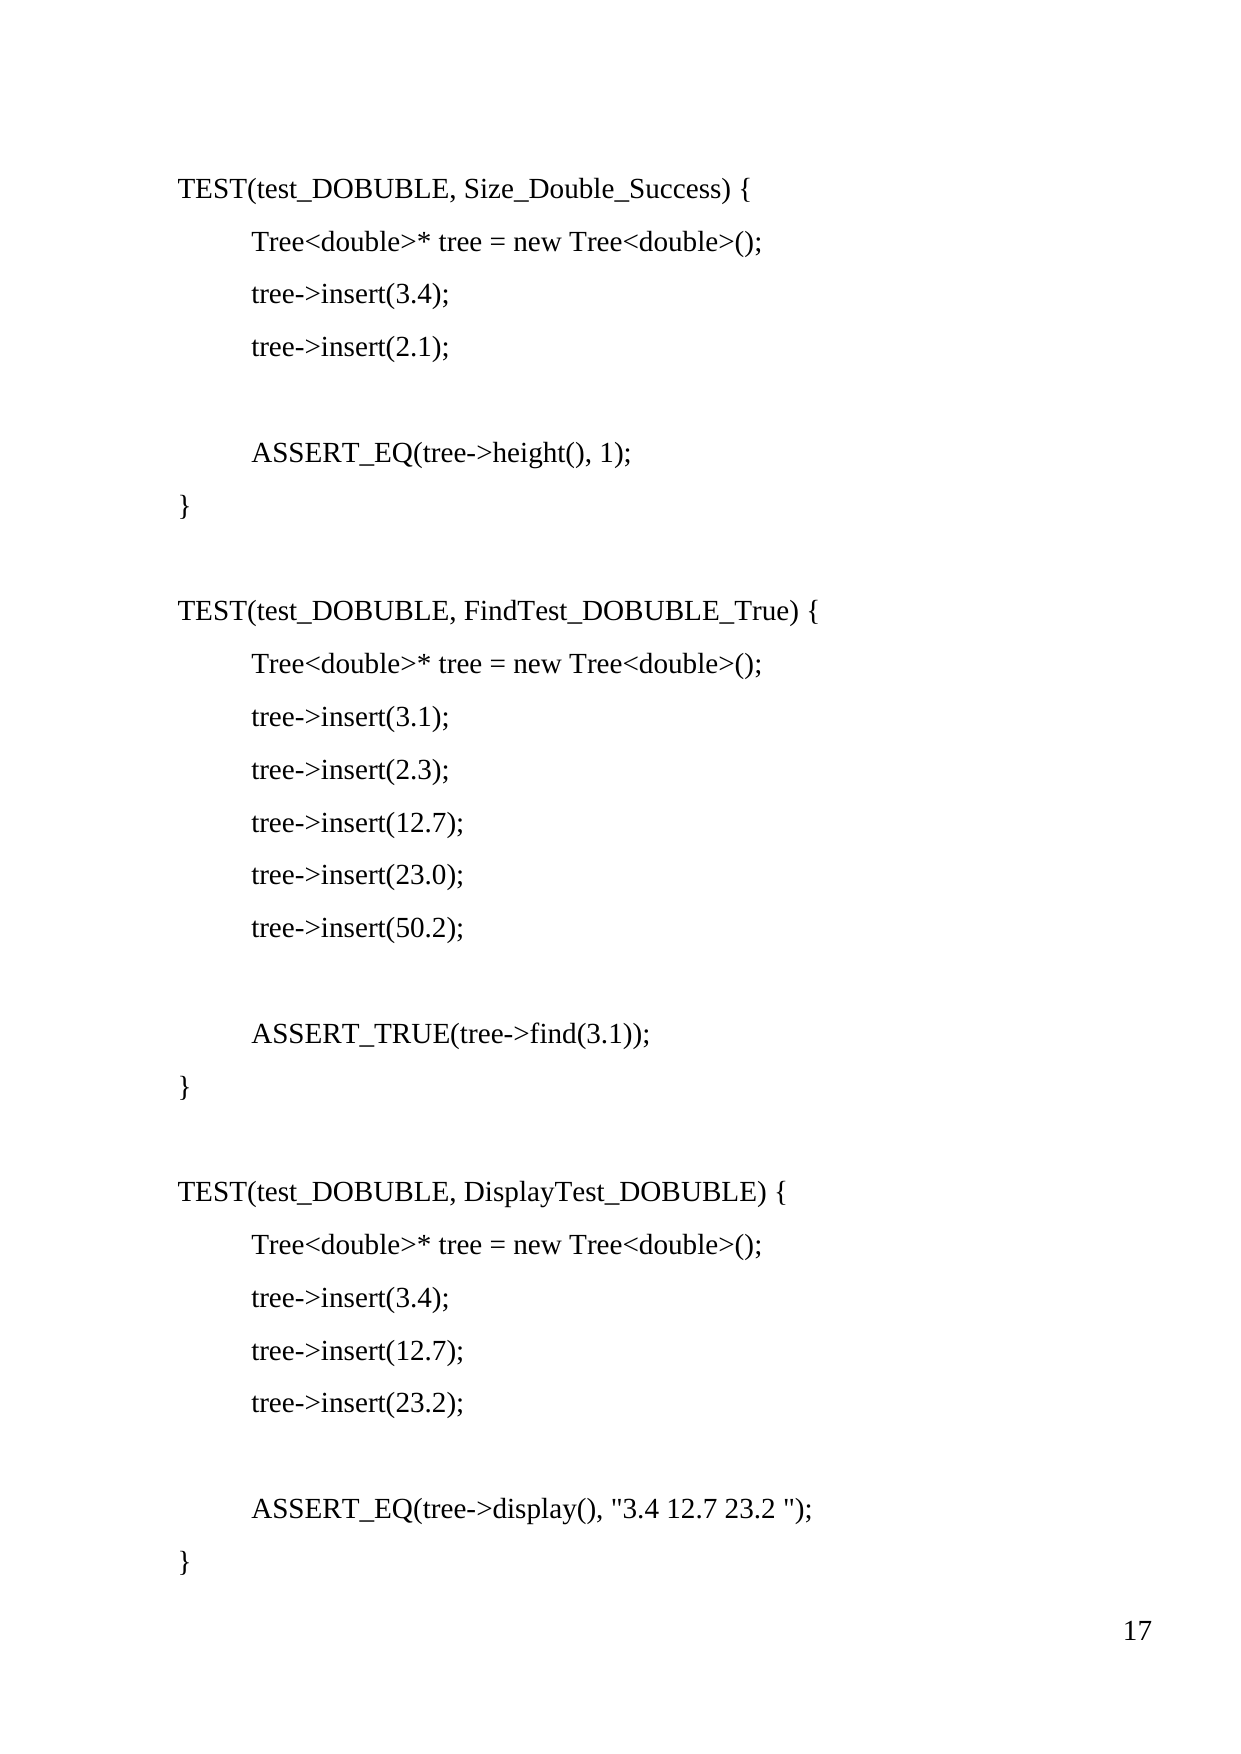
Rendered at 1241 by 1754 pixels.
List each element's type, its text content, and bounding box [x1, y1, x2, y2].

text tree->insert(23.0); [177, 857, 1152, 891]
text tree->insert(2.3); [177, 752, 1152, 785]
text tree->insert(23.2); [177, 1386, 1152, 1419]
text tree->insert(3.4); [177, 1280, 1152, 1313]
text TEST(test_DOBUBLE, DisplayTest_DOBUBLE) { [177, 1174, 1152, 1208]
text ASSERT_EQ(tree->display(), "3.4 12.7 23.2 "); [177, 1491, 1152, 1525]
text ASSERT_EQ(tree->height(), 1); [177, 435, 1152, 468]
text Tree<double>* tree = new Tree<double>(); [177, 646, 1152, 680]
text Tree<double>* tree = new Tree<double>(); [177, 1227, 1152, 1261]
text tree->insert(50.2); [177, 910, 1152, 944]
text ASSERT_TRUE(tree->find(3.1)); [177, 1016, 1152, 1049]
text TEST(test_DOBUBLE, FindTest_DOBUBLE_True) { [177, 593, 1152, 627]
text tree->insert(3.4); [177, 277, 1152, 310]
text tree->insert(2.1); [177, 329, 1152, 363]
text Tree<double>* tree = new Tree<double>(); [177, 224, 1152, 257]
text tree->insert(3.1); [177, 699, 1152, 733]
text tree->insert(12.7); [177, 1333, 1152, 1366]
text tree->insert(12.7); [177, 805, 1152, 838]
text } [177, 488, 1152, 521]
text } [177, 1069, 1152, 1102]
text TEST(test_DOBUBLE, Size_Double_Success) { [177, 171, 1152, 204]
text } [177, 1544, 1152, 1578]
